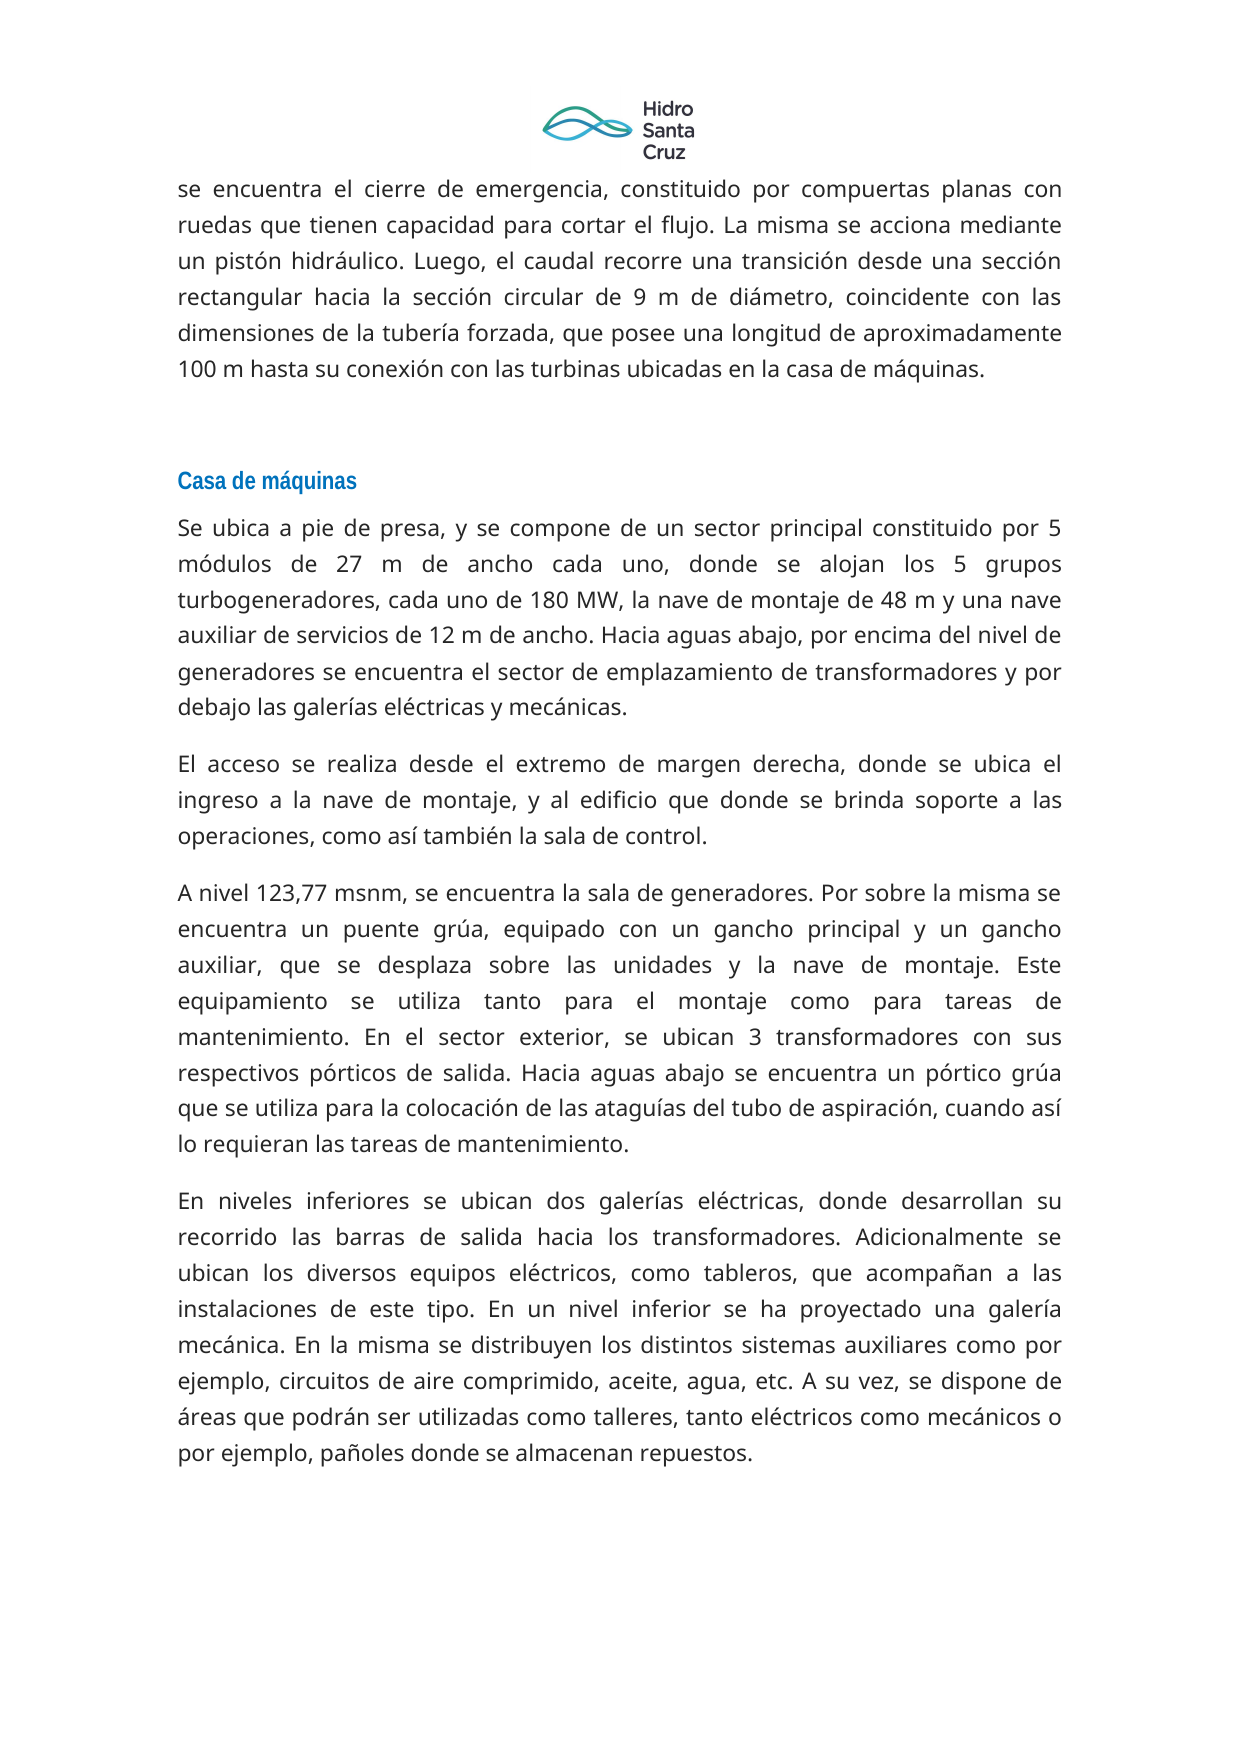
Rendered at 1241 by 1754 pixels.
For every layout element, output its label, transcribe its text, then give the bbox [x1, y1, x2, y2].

text En niveles inferiores se ubican dos galerías eléctricas, donde desarrollan su recorrido las barras de salida hacia los transformadores. Adicionalmente se ubican los diversos equipos eléctricos, como tableros, que acompañan a las instalaciones de este tipo. En un nivel inferior se ha proyectado una galería mecánica. En la misma se distribuyen los distintos sistemas auxiliares como por ejemplo, circuitos de aire comprimido, aceite, agua, etc. A su vez, se dispone de áreas que podrán ser utilizadas como talleres, tanto eléctricos como mecánicos o por ejemplo, pañoles donde se almacenan repuestos. [177, 1185, 1063, 1468]
picture [530, 86, 711, 173]
text El acceso se realiza desde el extremo de margen derecha, donde se ubica el ingreso a la nave de montaje, y al edificio que donde se brinda soporte a las operaciones, como así también la sala de control. [177, 748, 1063, 851]
subtitle Casa de máquinas [177, 466, 1063, 495]
text Se ubica a pie de presa, y se compone de un sector principal constituido por 5 módulos de 27 m de ancho cada uno, donde se alojan los 5 grupos turbogeneradores, cada uno de 180 MW, la nave de montaje de 48 m y una nave auxiliar de servicios de 12 m de ancho. Hacia aguas abajo, por encima del nivel de generadores se encuentra el sector de emplazamiento de transformadores y por debajo las galerías eléctricas y mecánicas. [177, 512, 1063, 723]
text A nivel 123,77 msnm, se encuentra la sala de generadores. Por sobre la misma se encuentra un puente grúa, equipado con un gancho principal y un gancho auxiliar, que se desplaza sobre las unidades y la nave de montaje. Este equipamiento se utiliza tanto para el montaje como para tareas de mantenimiento. En el sector exterior, se ubican 3 transformadores con sus respectivos pórticos de salida. Hacia aguas abajo se encuentra un pórtico grúa que se utiliza para la colocación de las ataguías del tubo de aspiración, cuando así lo requieran las tareas de mantenimiento. [177, 877, 1063, 1159]
